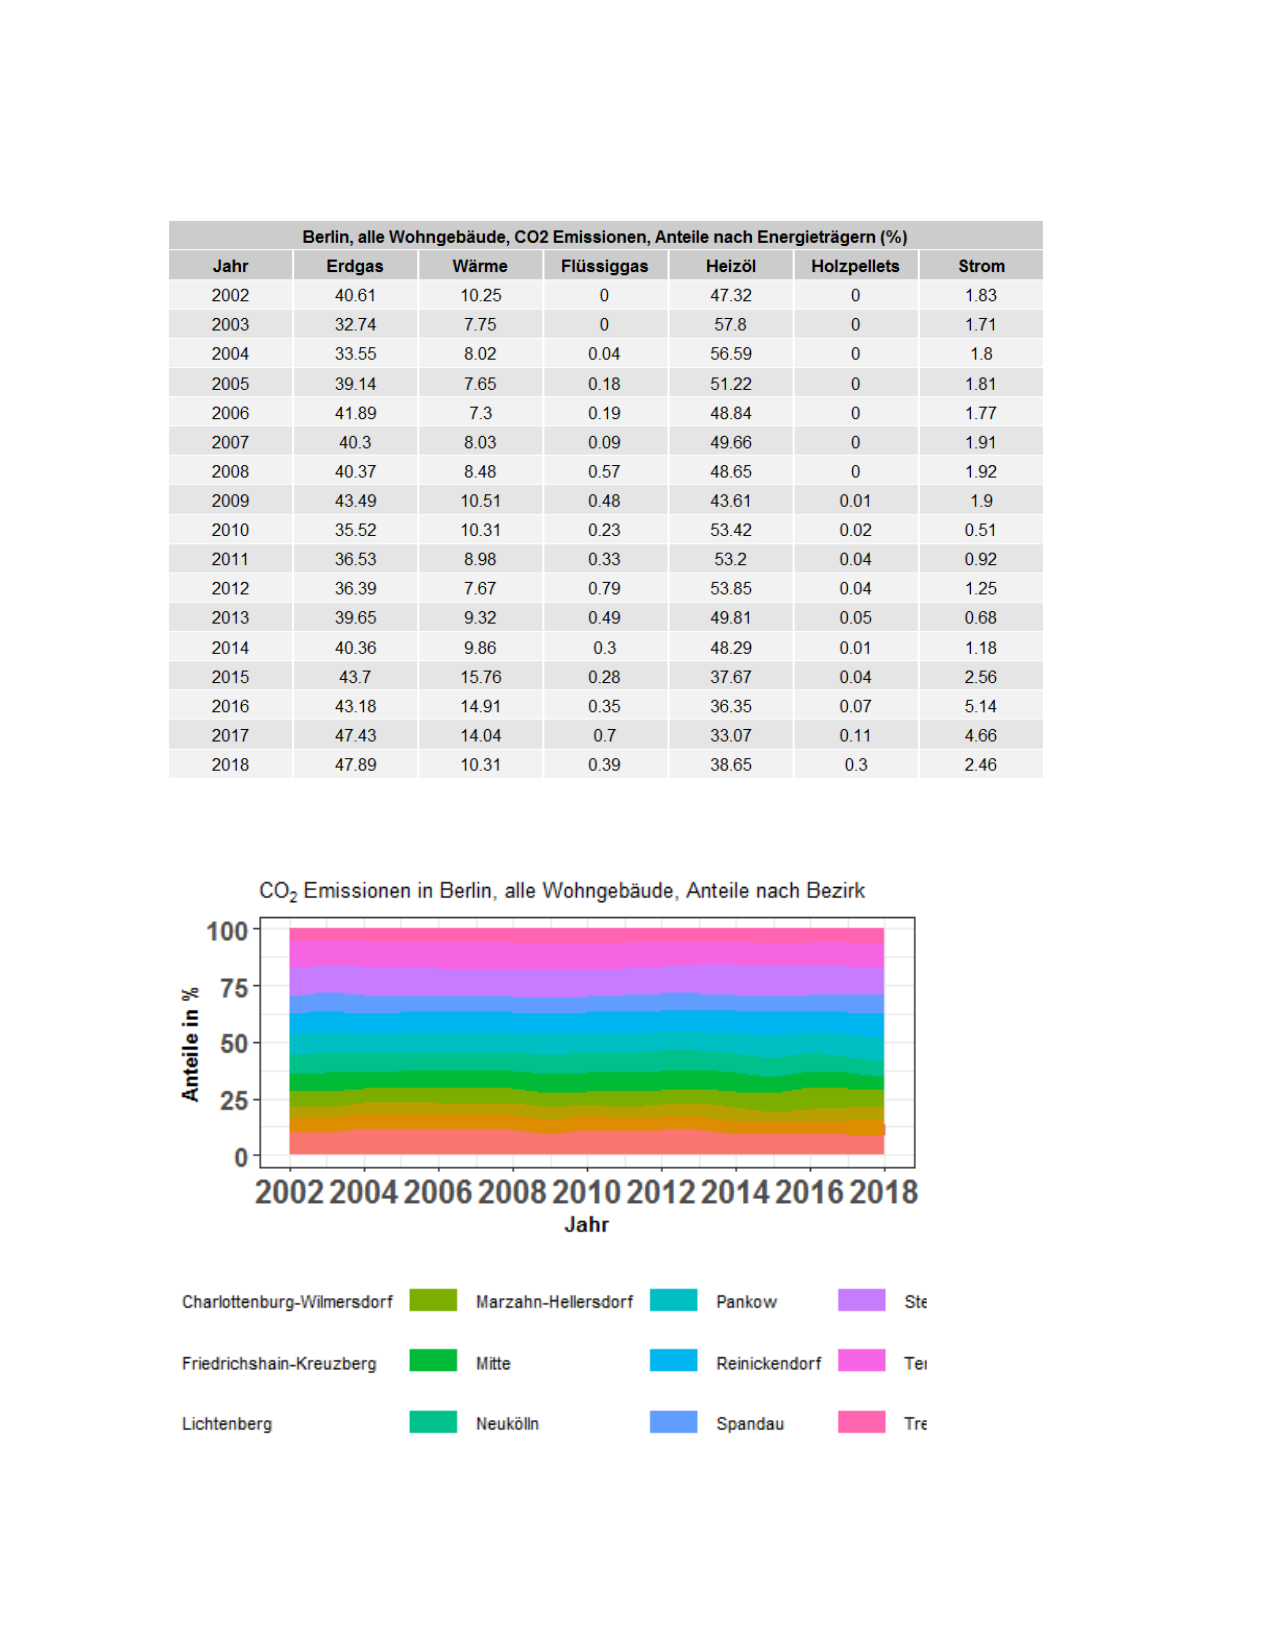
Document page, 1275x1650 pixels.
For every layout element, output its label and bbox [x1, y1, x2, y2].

picture [168, 150, 1044, 850]
picture [168, 868, 927, 1476]
